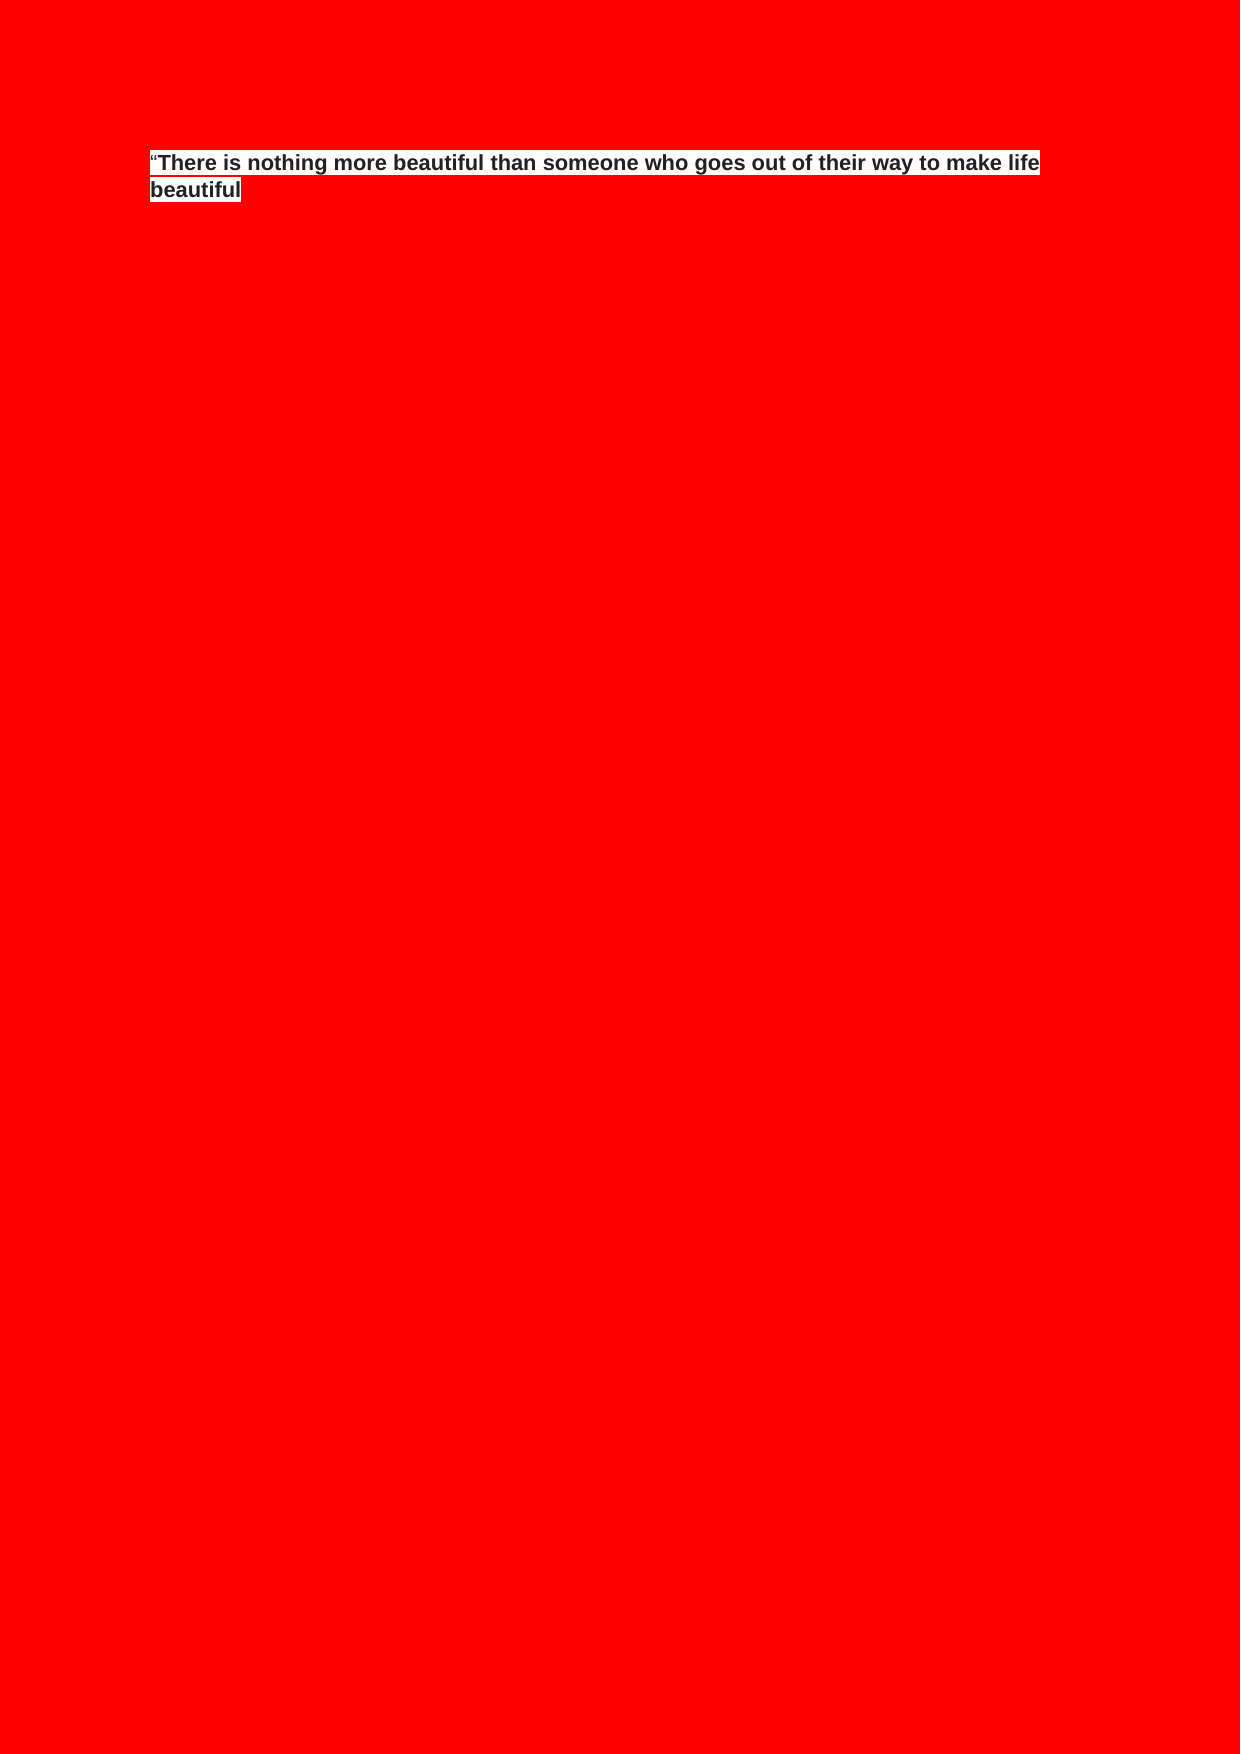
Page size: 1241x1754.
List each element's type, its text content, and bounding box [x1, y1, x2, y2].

text “There is nothing more beautiful than someone who goes out of their way to make life beautiful [150, 150, 1090, 202]
